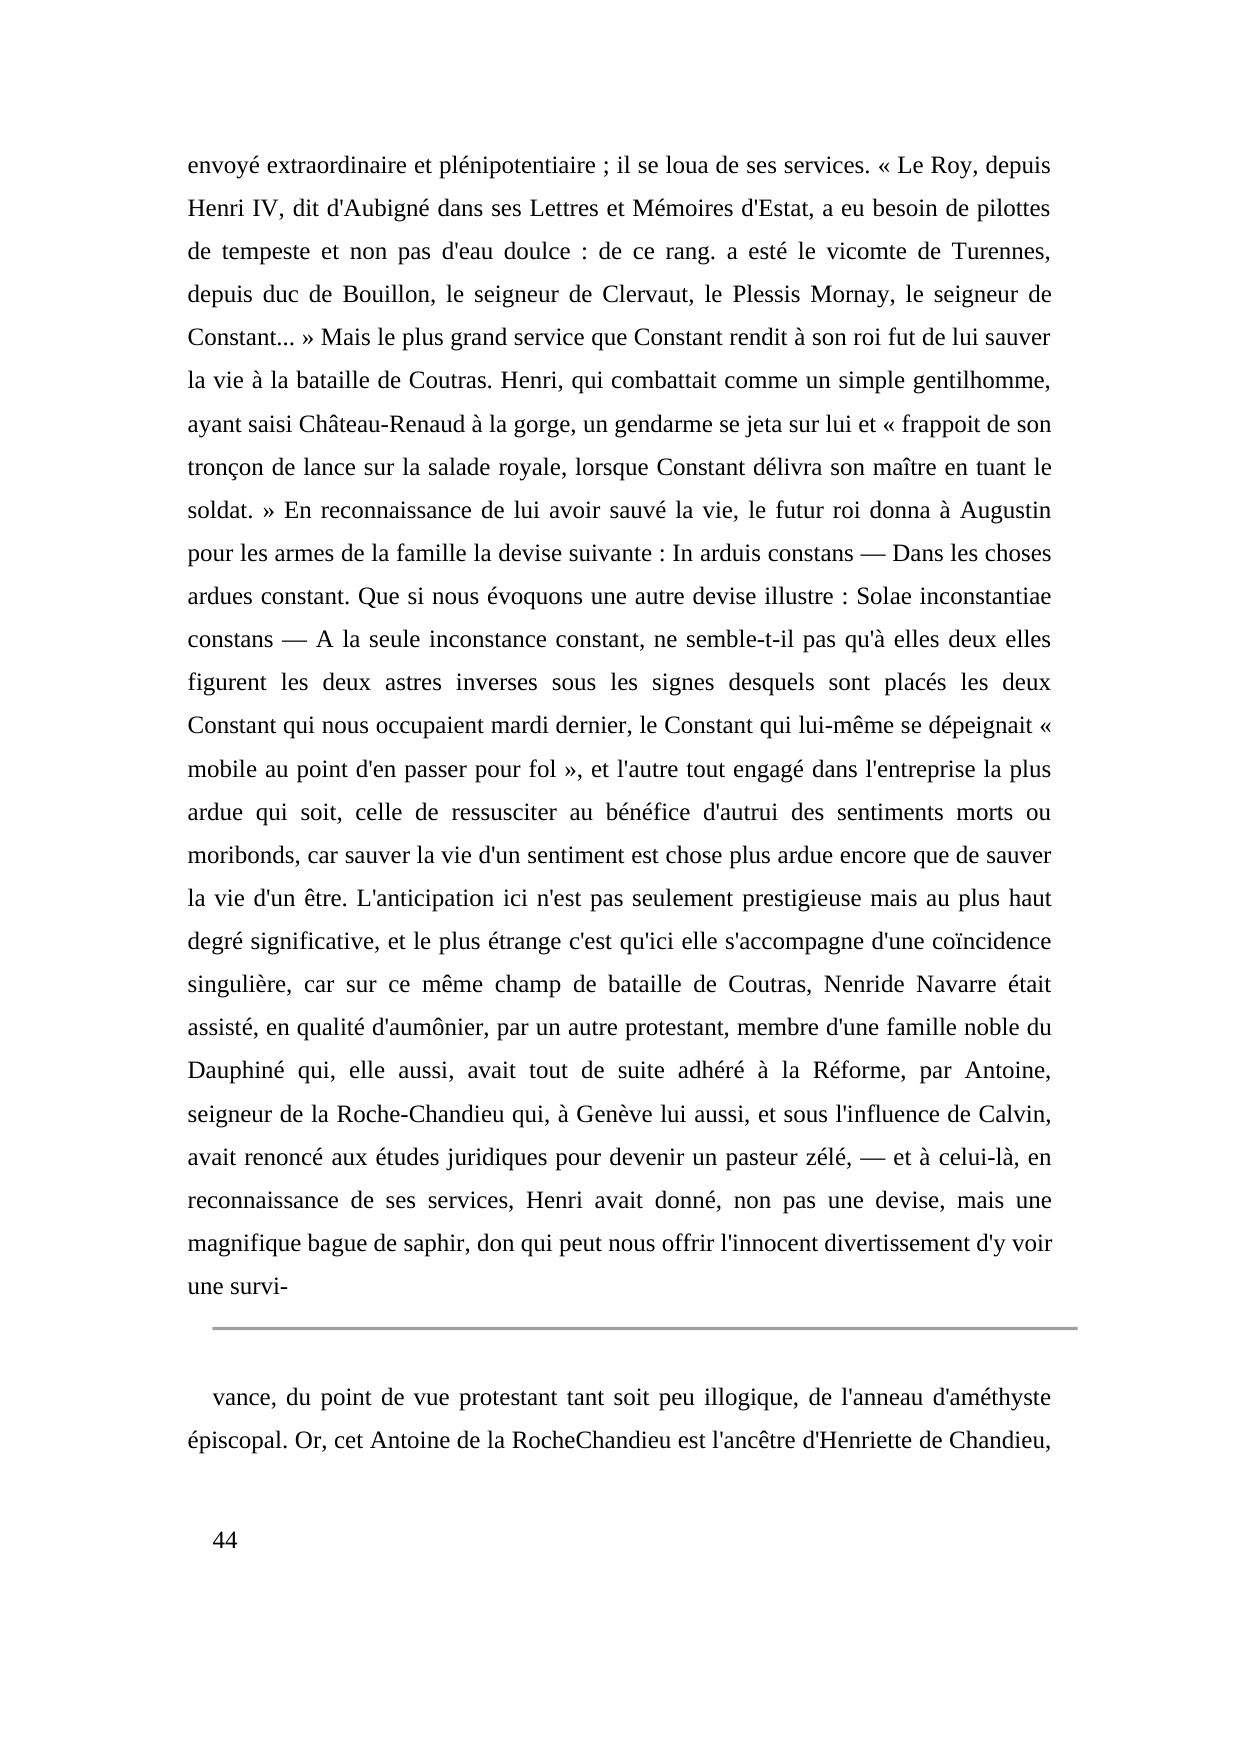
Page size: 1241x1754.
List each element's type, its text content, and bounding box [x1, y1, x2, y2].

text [187, 1382, 1053, 1454]
